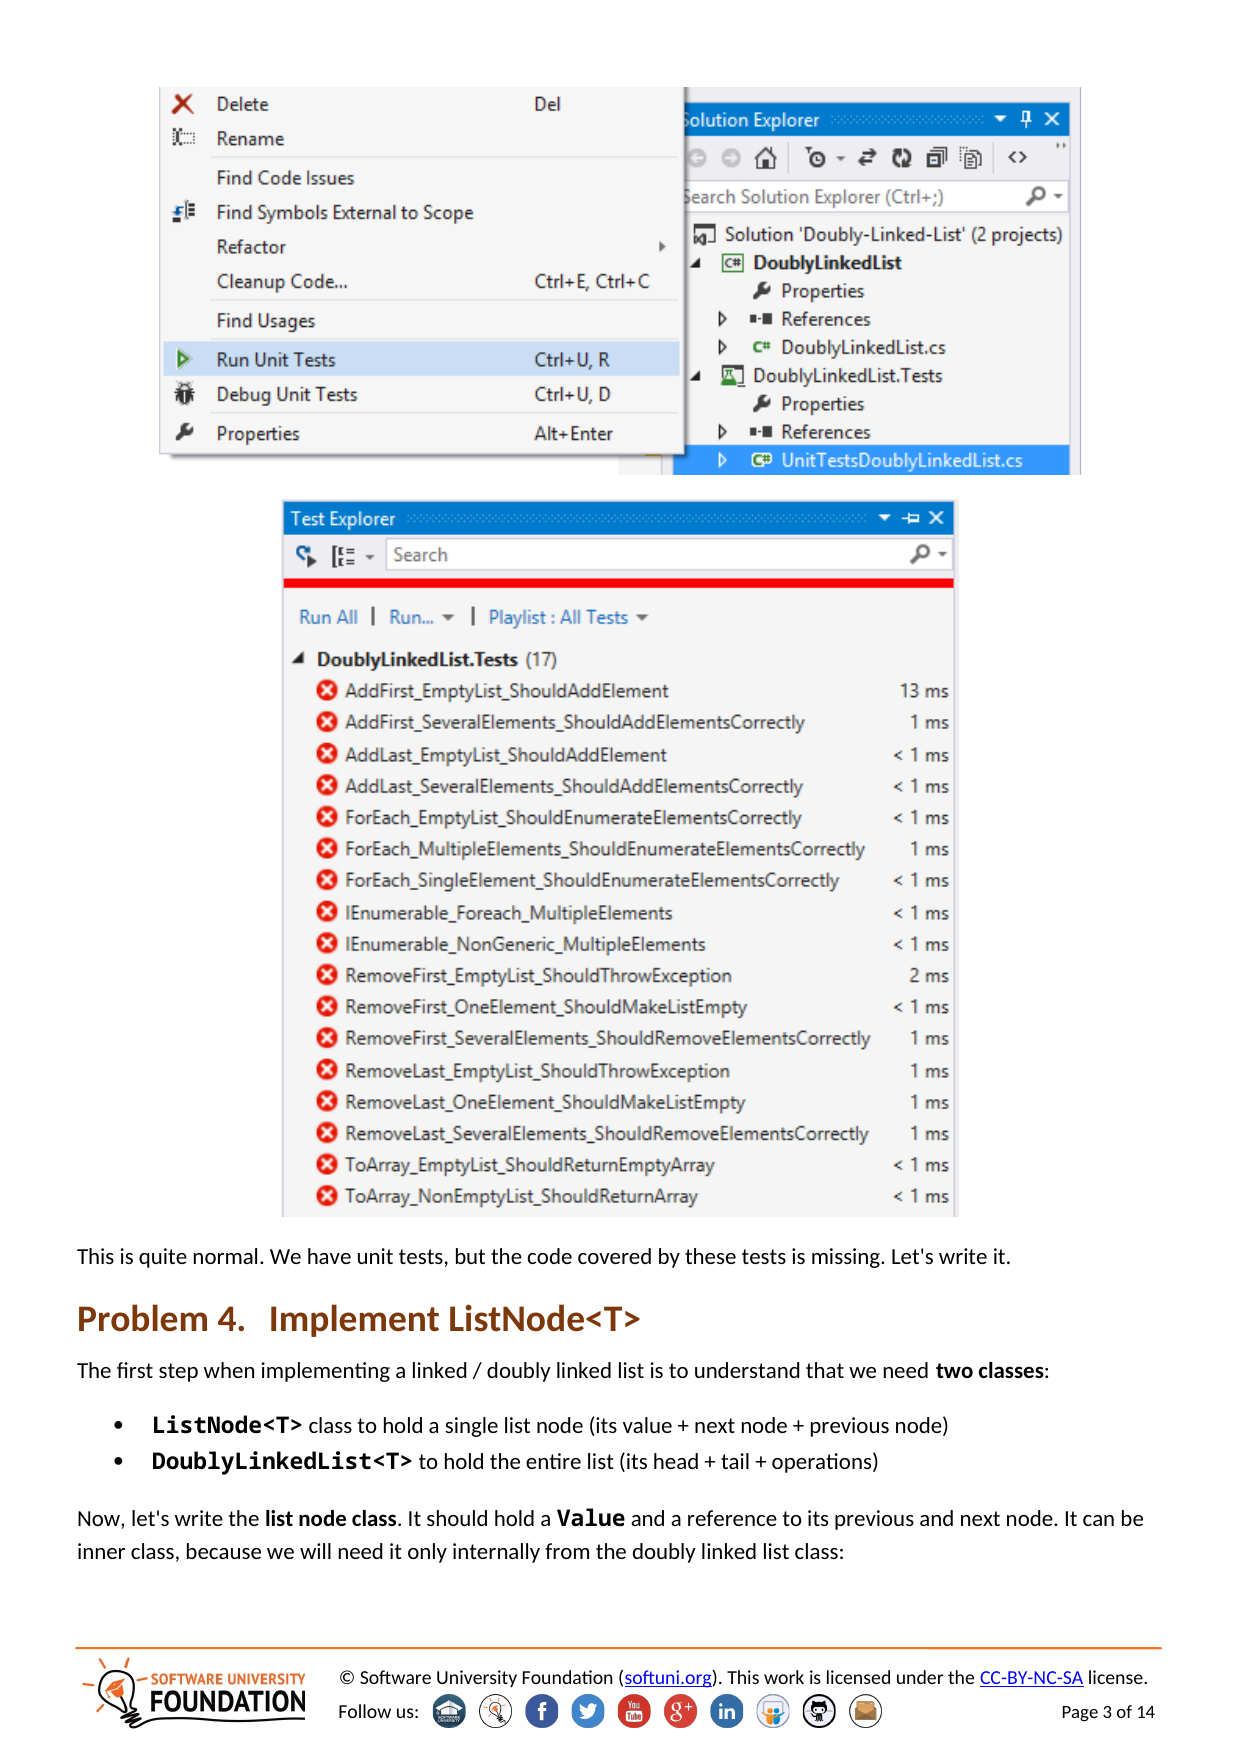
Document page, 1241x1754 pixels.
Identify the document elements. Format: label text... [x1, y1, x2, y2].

picture [81, 1656, 305, 1729]
picture [432, 1694, 466, 1728]
picture [159, 87, 1082, 475]
text This is quite normal. We have unit tests, but the code covered by these tests is missing. Let's write it. [77, 1242, 1163, 1270]
picture [281, 499, 960, 1217]
picture [849, 1694, 882, 1728]
picture [710, 1694, 744, 1728]
list ListNode<T> class to hold a single list node (its value + next node + previous node) [114, 1409, 1163, 1440]
picture [756, 1694, 790, 1728]
list DoublyLinkedList<T> to hold the entire list (its head + tail + operations) [114, 1445, 1163, 1476]
picture [479, 1694, 512, 1728]
picture [802, 1694, 836, 1728]
picture [664, 1694, 697, 1728]
picture [571, 1694, 605, 1728]
text The first step when implementing a linked / doubly linked list is to understand that we need two classes: [77, 1356, 1163, 1384]
picture [617, 1694, 651, 1728]
subtitle Implement ListNode<T> [77, 1295, 1163, 1341]
text Now, let's write the list node class. It should hold a Value and a reference to its previous and next node. It can be inner class, because we will need it only internally from the doubly linked list class: [77, 1502, 1163, 1565]
picture [525, 1694, 559, 1728]
